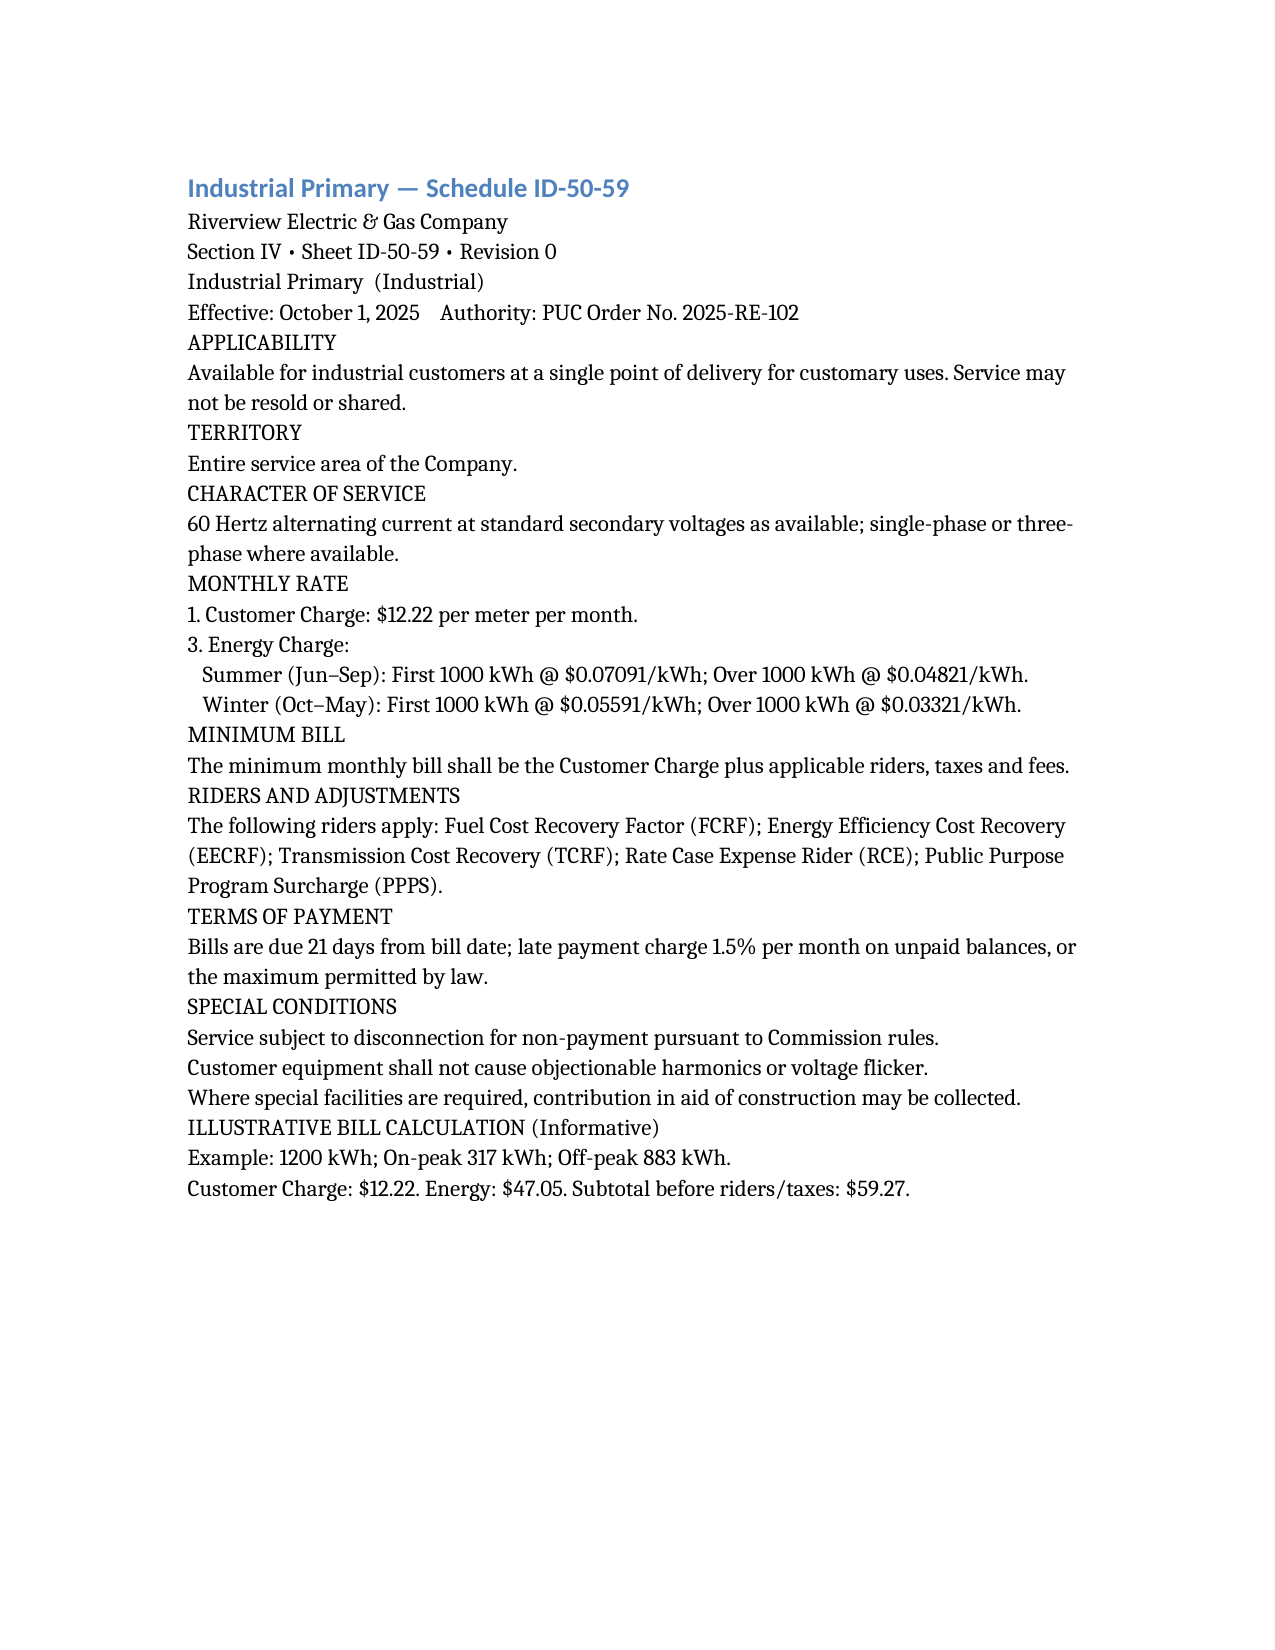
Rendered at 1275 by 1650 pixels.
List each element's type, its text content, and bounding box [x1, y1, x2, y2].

text Riverview Electric & Gas Company Section IV • Sheet ID-50-59 • Revision 0 Industrial Primary (Industrial) Effective: October 1, 2025 Authority: PUC Order No. 2025-RE-102 APPLICABILITY Available for industrial customers at a single point of delivery for customary uses. Service may not be resold or shared. TERRITORY Entire service area of the Company. CHARACTER OF SERVICE 60 Hertz alternating current at standard secondary voltages as available; single-phase or three-phase where available. MONTHLY RATE 1. Customer Charge: $12.22 per meter per month. 3. Energy Charge: Summer (Jun–Sep): First 1000 kWh @ $0.07091/kWh; Over 1000 kWh @ $0.04821/kWh. Winter (Oct–May): First 1000 kWh @ $0.05591/kWh; Over 1000 kWh @ $0.03321/kWh. MINIMUM BILL The minimum monthly bill shall be the Customer Charge plus applicable riders, taxes and fees. RIDERS AND ADJUSTMENTS The following riders apply: Fuel Cost Recovery Factor (FCRF); Energy Efficiency Cost Recovery (EECRF); Transmission Cost Recovery (TCRF); Rate Case Expense Rider (RCE); Public Purpose Program Surcharge (PPPS). TERMS OF PAYMENT Bills are due 21 days from bill date; late payment charge 1.5% per month on unpaid balances, or the maximum permitted by law. SPECIAL CONDITIONS Service subject to disconnection for non-payment pursuant to Commission rules. Customer equipment shall not cause objectionable harmonics or voltage flicker. Where special facilities are required, contribution in aid of construction may be collected. ILLUSTRATIVE BILL CALCULATION (Informative) Example: 1200 kWh; On-peak 317 kWh; Off-peak 883 kWh. Customer Charge: $12.22. Energy: $47.05. Subtotal before riders/taxes: $59.27. [187, 209, 1087, 1202]
subtitle Industrial Primary — Schedule ID-50-59 [187, 171, 1087, 204]
